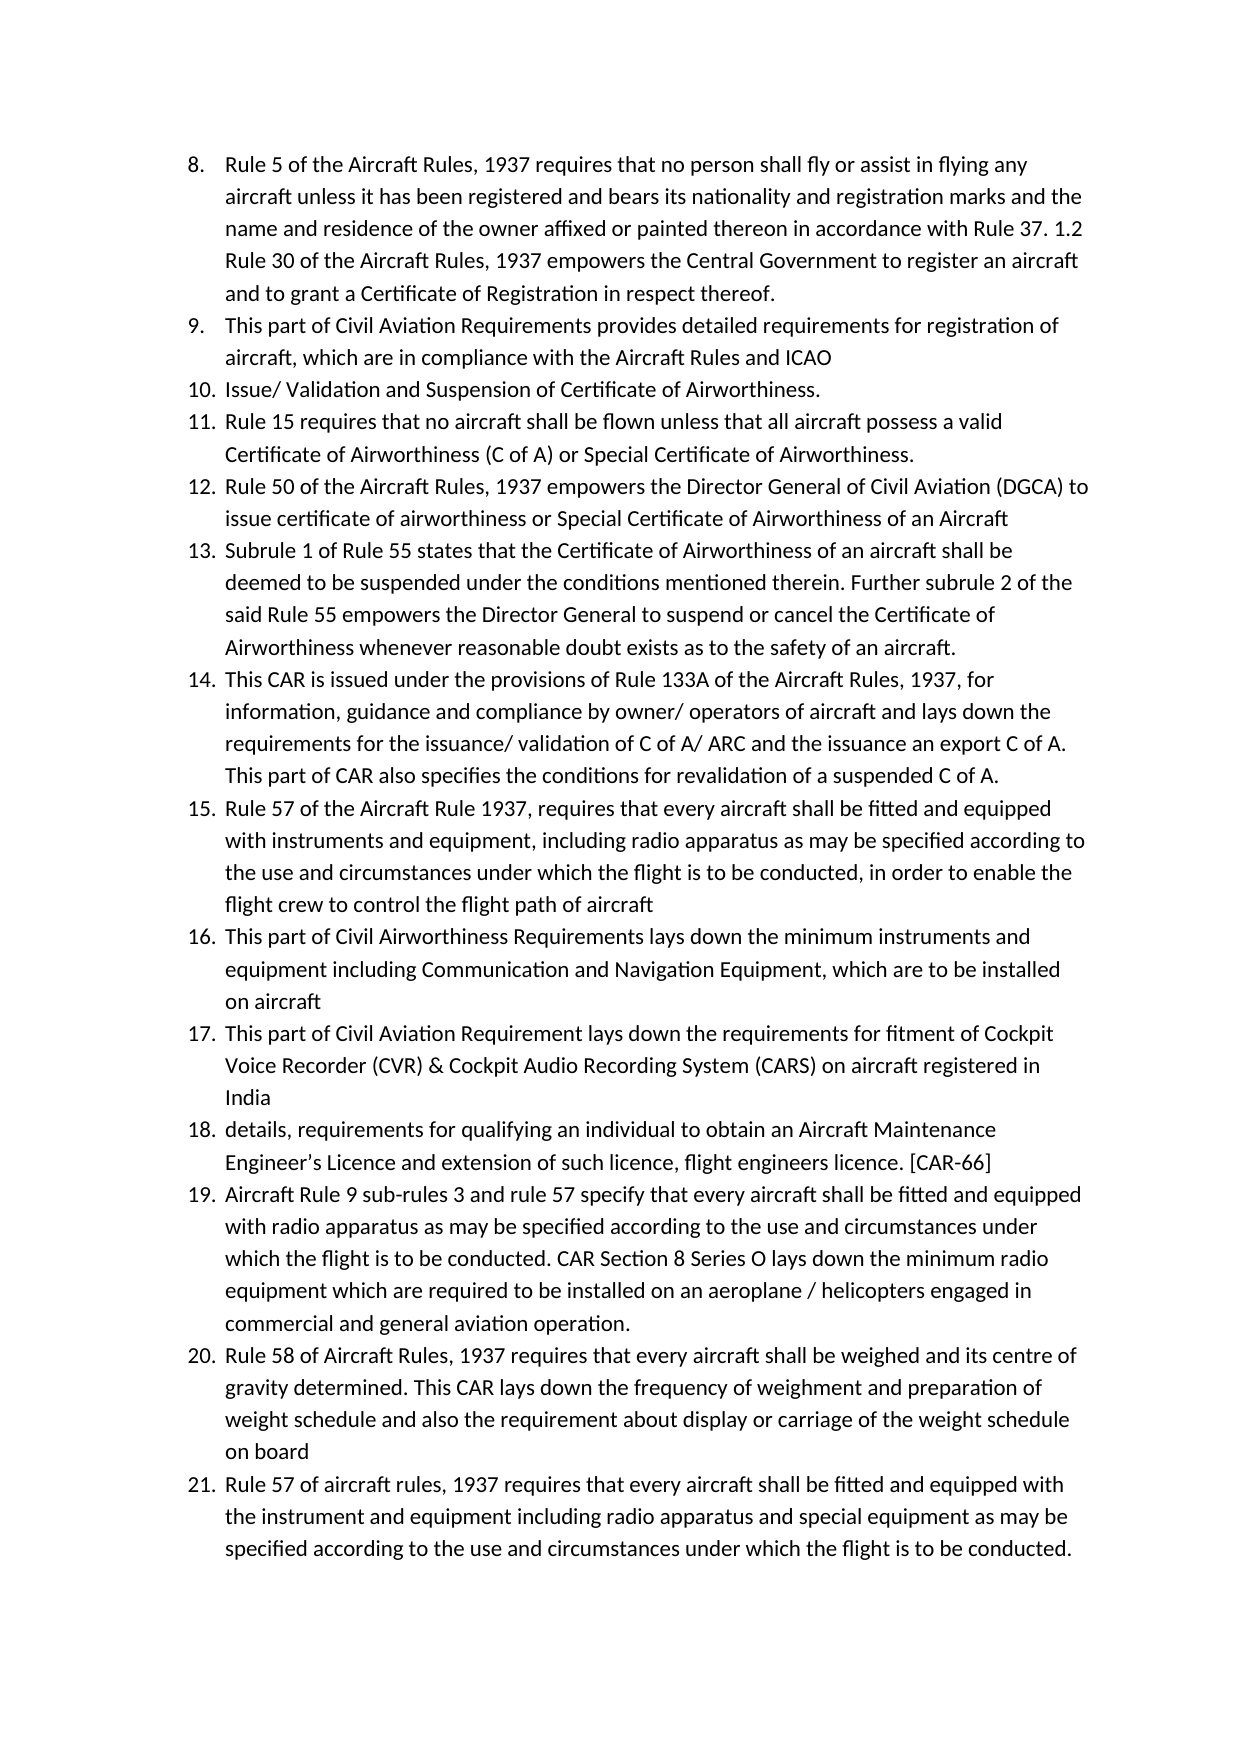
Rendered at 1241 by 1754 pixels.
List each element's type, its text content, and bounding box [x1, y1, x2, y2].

list Issue/ Validation and Suspension of Certificate of Airworthiness. [187, 375, 1090, 403]
list This CAR is issued under the provisions of Rule 133A of the Aircraft Rules, 1937, for information, guidance and compliance by owner/ operators of aircraft and lays down the requirements for the issuance/ validation of C of A/ ARC and the issuance an export C of A. This part of CAR also specifies the conditions for revalidation of a suspended C of A. [187, 665, 1090, 789]
list Rule 15 requires that no aircraft shall be flown unless that all aircraft possess a valid Certificate of Airworthiness (C of A) or Special Certificate of Airworthiness. [187, 407, 1090, 468]
list This part of Civil Airworthiness Requirements lays down the minimum instruments and equipment including Communication and Navigation Equipment, which are to be installed on aircraft [187, 922, 1090, 1015]
list This part of Civil Aviation Requirements provides detailed requirements for registration of aircraft, which are in compliance with the Aircraft Rules and ICAO [187, 311, 1090, 371]
list details, requirements for qualifying an individual to obtain an Aircraft Maintenance Engineer’s Licence and extension of such licence, flight engineers licence. [CAR-66] [187, 1116, 1090, 1176]
list Aircraft Rule 9 sub-rules 3 and rule 57 specify that every aircraft shall be fitted and equipped with radio apparatus as may be specified according to the use and circumstances under which the flight is to be conducted. CAR Section 8 Series O lays down the minimum radio equipment which are required to be installed on an aeroplane / helicopters engaged in commercial and general aviation operation. [187, 1180, 1090, 1337]
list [187, 1470, 1090, 1562]
list Rule 58 of Aircraft Rules, 1937 requires that every aircraft shall be weighed and its centre of gravity determined. This CAR lays down the frequency of weighment and preparation of weight schedule and also the requirement about display or carriage of the weight schedule on board [187, 1341, 1090, 1466]
list Rule 5 of the Aircraft Rules, 1937 requires that no person shall fly or assist in flying any aircraft unless it has been registered and bears its nationality and registration marks and the name and residence of the owner affixed or painted thereon in accordance with Rule 37. 1.2 Rule 30 of the Aircraft Rules, 1937 empowers the Central Government to register an aircraft and to grant a Certificate of Registration in respect thereof. [187, 150, 1090, 307]
list This part of Civil Aviation Requirement lays down the requirements for fitment of Cockpit Voice Recorder (CVR) & Cockpit Audio Recording System (CARS) on aircraft registered in India [187, 1019, 1090, 1111]
list Rule 50 of the Aircraft Rules, 1937 empowers the Director General of Civil Aviation (DGCA) to issue certificate of airworthiness or Special Certificate of Airworthiness of an Aircraft [187, 472, 1090, 532]
list Rule 57 of the Aircraft Rule 1937, requires that every aircraft shall be fitted and equipped with instruments and equipment, including radio apparatus as may be specified according to the use and circumstances under which the flight is to be conducted, in order to enable the flight crew to control the flight path of aircraft [187, 794, 1090, 918]
list Subrule 1 of Rule 55 states that the Certificate of Airworthiness of an aircraft shall be deemed to be suspended under the conditions mentioned therein. Further subrule 2 of the said Rule 55 empowers the Director General to suspend or cancel the Certificate of Airworthiness whenever reasonable doubt exists as to the safety of an aircraft. [187, 536, 1090, 661]
